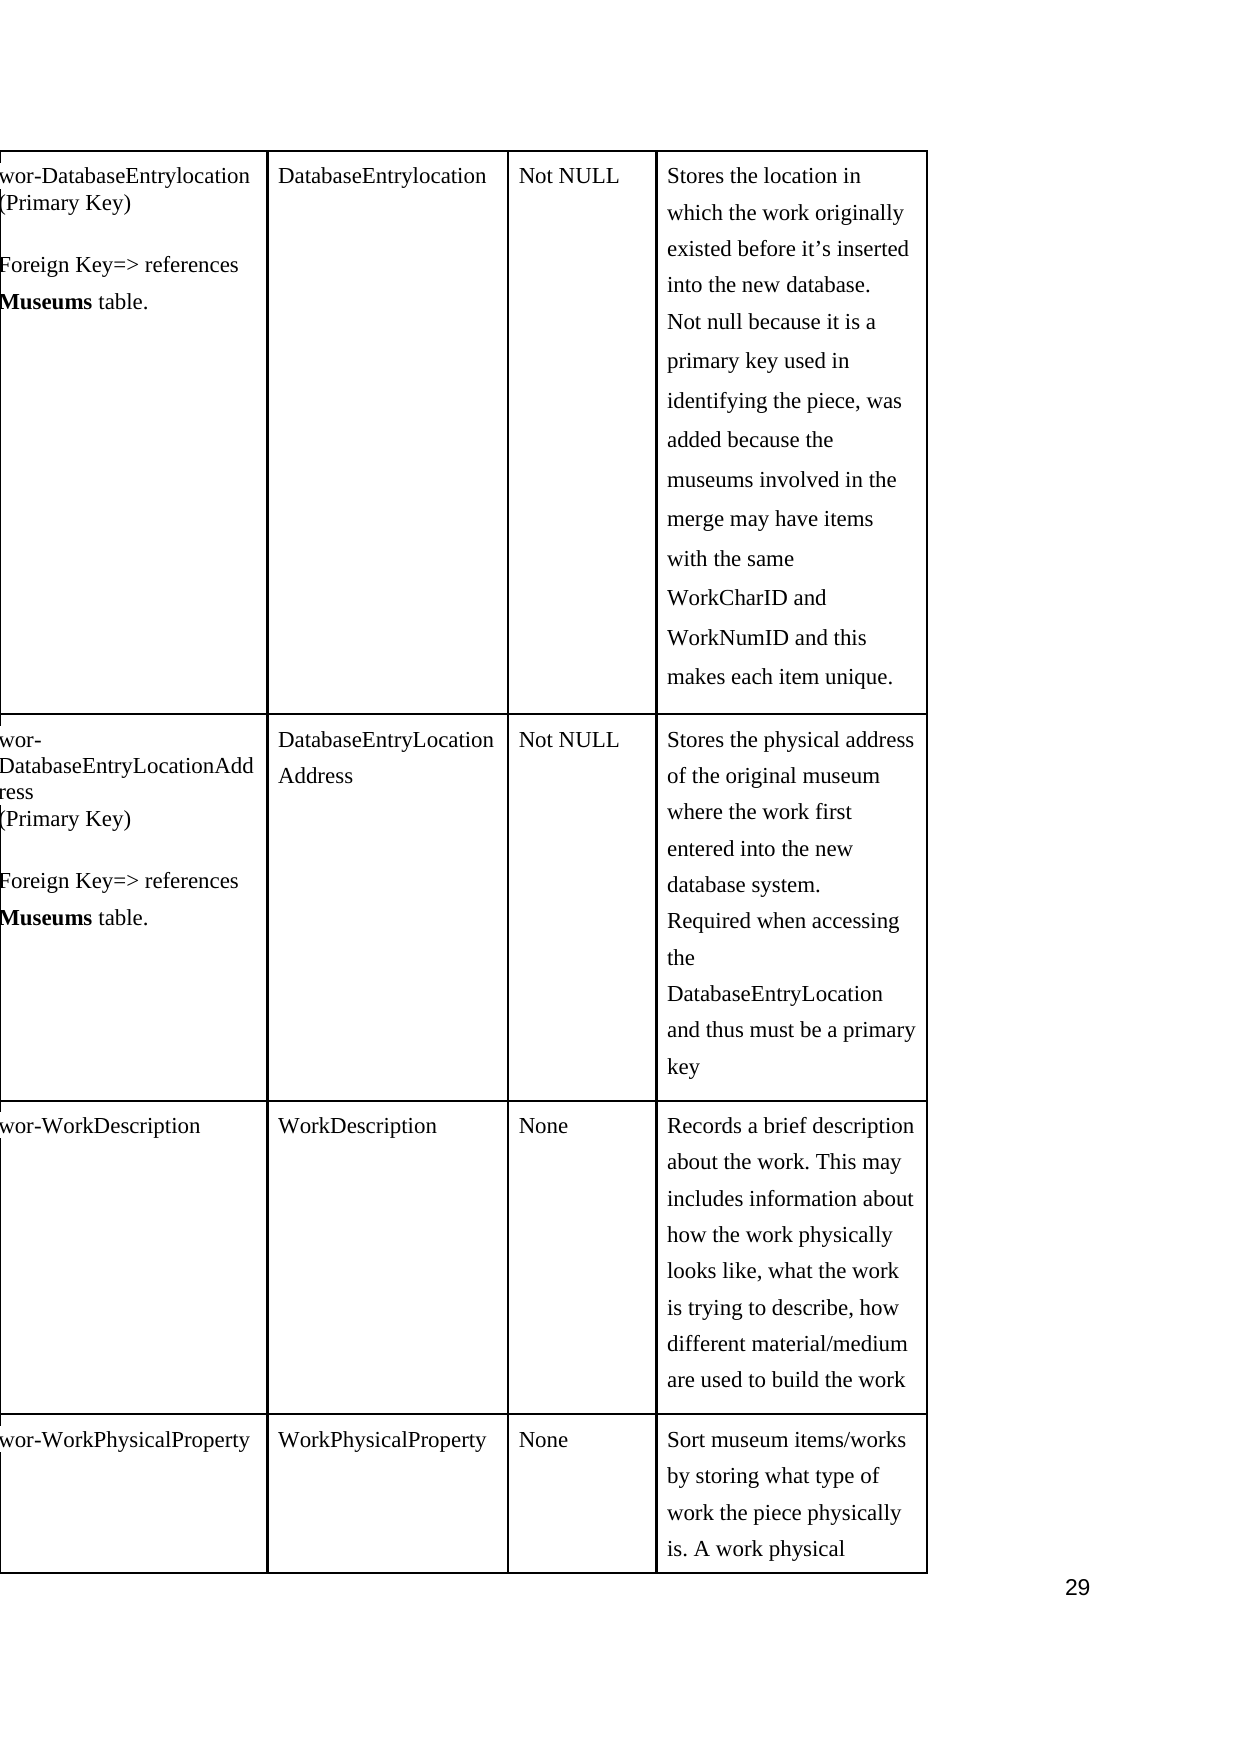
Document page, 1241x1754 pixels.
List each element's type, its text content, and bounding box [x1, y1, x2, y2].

table_cell Not NULL [509, 152, 655, 713]
table_cell wor-DatabaseEntrylocation (Primary Key) Foreign Key=> references Museums table. [1, 152, 266, 713]
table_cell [1, 1415, 266, 1572]
table_cell None [509, 1102, 655, 1413]
table_cell wor-DatabaseEntryLocationAddress (Primary Key) Foreign Key=> references Museums table. [1, 715, 266, 1099]
table_cell wor-WorkDescription [1, 1102, 266, 1413]
table_cell Not NULL [509, 715, 655, 1099]
table_cell DatabaseEntryLocationAddress [269, 715, 507, 1099]
table_cell Stores the physical address of the original museum where the work first entered into the new database system. Required when accessing the DatabaseEntryLocation and thus must be a primary key [658, 715, 926, 1099]
table_cell DatabaseEntrylocation [269, 152, 507, 713]
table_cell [269, 1415, 507, 1572]
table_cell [658, 1415, 926, 1572]
table_cell WorkDescription [269, 1102, 507, 1413]
table_cell Stores the location in which the work originally existed before it’s inserted into the new database. Not null because it is a primary key used in identifying the piece, was added because the museums involved in the merge may have items with the same WorkCharID and WorkNumID and this makes each item unique. [658, 152, 926, 713]
table_cell None [509, 1415, 655, 1572]
table_cell Records a brief description about the work. This may includes information about how the work physically looks like, what the work is trying to describe, how different material/medium are used to build the work [658, 1102, 926, 1413]
